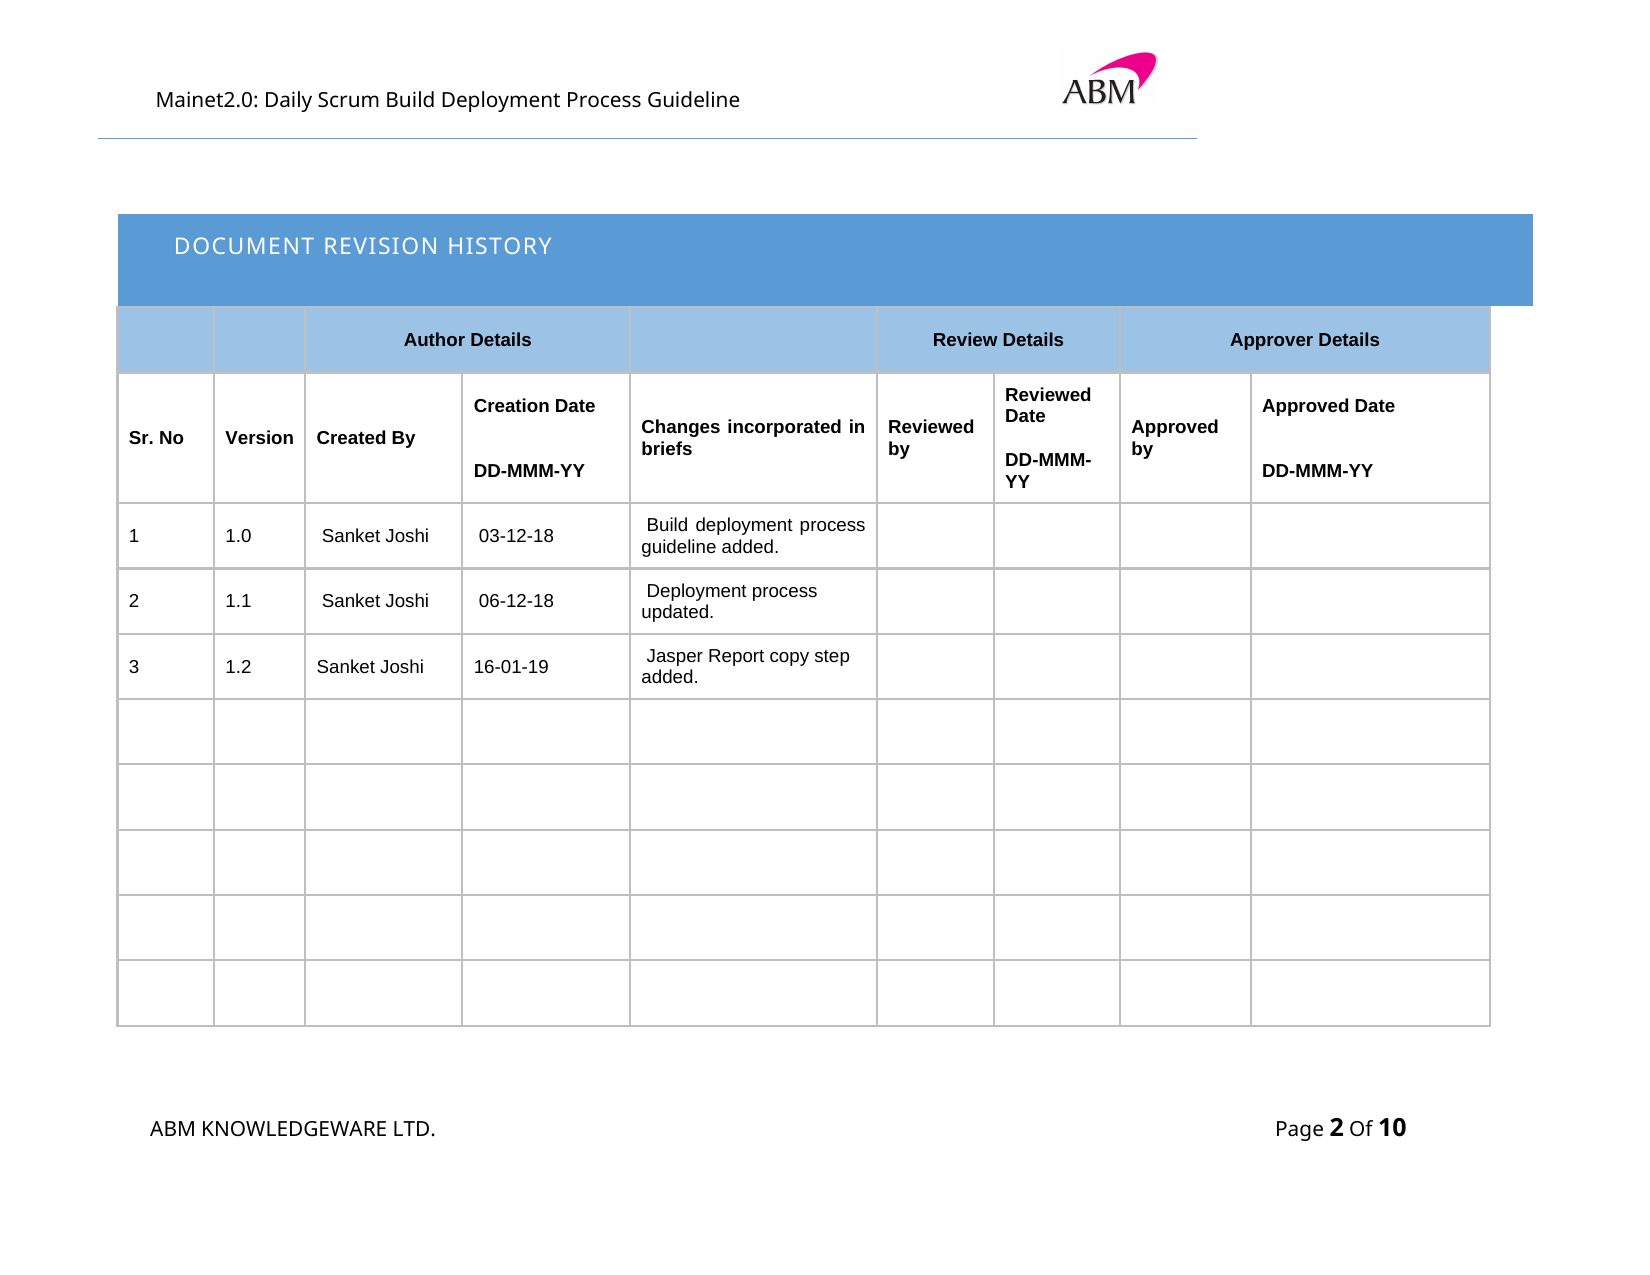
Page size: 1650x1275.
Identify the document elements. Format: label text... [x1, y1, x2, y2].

table_cell [1121, 831, 1250, 894]
table_cell [631, 308, 876, 371]
table_cell [995, 831, 1119, 894]
table_cell [878, 961, 993, 1024]
table_cell [878, 831, 993, 894]
table_cell 1.0 [215, 504, 304, 567]
table_cell [631, 961, 876, 1024]
table_cell [1252, 504, 1489, 567]
table_cell Changes incorporated in briefs [631, 374, 876, 502]
table_cell Approved Date [1252, 374, 1489, 437]
table_cell [215, 961, 304, 1024]
table_cell [306, 896, 461, 959]
table_cell [306, 961, 461, 1024]
table_cell [1121, 896, 1250, 959]
table_cell [1121, 700, 1250, 763]
table_cell [119, 700, 213, 763]
table_cell [1252, 635, 1489, 698]
table_cell [878, 570, 993, 633]
table_cell [463, 896, 629, 959]
table_cell [995, 896, 1119, 959]
table_cell [1121, 635, 1250, 698]
table_cell [215, 831, 304, 894]
table_cell Created By [306, 374, 461, 502]
table_cell [463, 831, 629, 894]
table_cell [1252, 831, 1489, 894]
table_cell [306, 765, 461, 829]
table_cell [631, 831, 876, 894]
table_cell [306, 700, 461, 763]
table_cell 3 [119, 635, 213, 698]
table_cell [995, 504, 1119, 567]
table_cell [463, 700, 629, 763]
table_cell Approved by [1121, 374, 1250, 502]
table_cell [1252, 961, 1489, 1024]
table_cell [119, 308, 213, 371]
table_cell [878, 765, 993, 829]
table_cell Creation Date [463, 374, 629, 437]
table_cell Reviewed Date [995, 374, 1119, 437]
table_cell 2 [119, 570, 213, 633]
table_cell [878, 896, 993, 959]
table_cell [995, 700, 1119, 763]
picture [1058, 48, 1159, 105]
table_cell Sanket Joshi [306, 570, 461, 633]
table_cell [1121, 504, 1250, 567]
table_cell Review Details [878, 308, 1119, 371]
table_cell Build deployment process guideline added. [631, 504, 876, 567]
table_cell Sanket Joshi [306, 635, 461, 698]
table_cell [1252, 765, 1489, 829]
table_cell [215, 765, 304, 829]
table_cell Jasper Report copy step added. [631, 635, 876, 698]
table_cell Sr. No [119, 374, 213, 502]
table_cell [215, 700, 304, 763]
table_cell Approver Details [1121, 308, 1489, 371]
table_cell 1.1 [215, 570, 304, 633]
table_cell [463, 961, 629, 1024]
table_cell Version [215, 374, 304, 502]
table_cell 1 [119, 504, 213, 567]
table_cell [631, 700, 876, 763]
table_cell [463, 765, 629, 829]
table_cell [995, 961, 1119, 1024]
table_cell [215, 308, 304, 371]
table_cell [631, 896, 876, 959]
table_cell [215, 896, 304, 959]
table_cell Author Details [306, 308, 629, 371]
table_cell 1.2 [215, 635, 304, 698]
table_cell DD-MMM-YY [995, 437, 1119, 502]
table_cell [1252, 570, 1489, 633]
table_cell DD-MMM-YY [1252, 437, 1489, 502]
table_cell [1252, 896, 1489, 959]
table_cell [878, 700, 993, 763]
table_cell 16-01-19 [463, 635, 629, 698]
table_cell [631, 765, 876, 829]
table_cell [1252, 700, 1489, 763]
table_cell Sanket Joshi [306, 504, 461, 567]
table_cell 03-12-18 [463, 504, 629, 567]
table_cell [1121, 961, 1250, 1024]
table_cell [119, 896, 213, 959]
table_cell [995, 570, 1119, 633]
table_cell [306, 831, 461, 894]
table_cell [878, 635, 993, 698]
table_cell [119, 765, 213, 829]
table_cell [119, 961, 213, 1024]
table_header Document Revision History [118, 214, 1533, 306]
table_cell [995, 765, 1119, 829]
table_cell [1121, 765, 1250, 829]
table_cell [119, 831, 213, 894]
table_cell [995, 635, 1119, 698]
table_cell Reviewed by [878, 374, 993, 502]
table_cell DD-MMM-YY [463, 437, 629, 502]
table_cell [1121, 570, 1250, 633]
table_cell [878, 504, 993, 567]
table_cell 06-12-18 [463, 570, 629, 633]
table_cell Deployment process updated. [631, 570, 876, 633]
